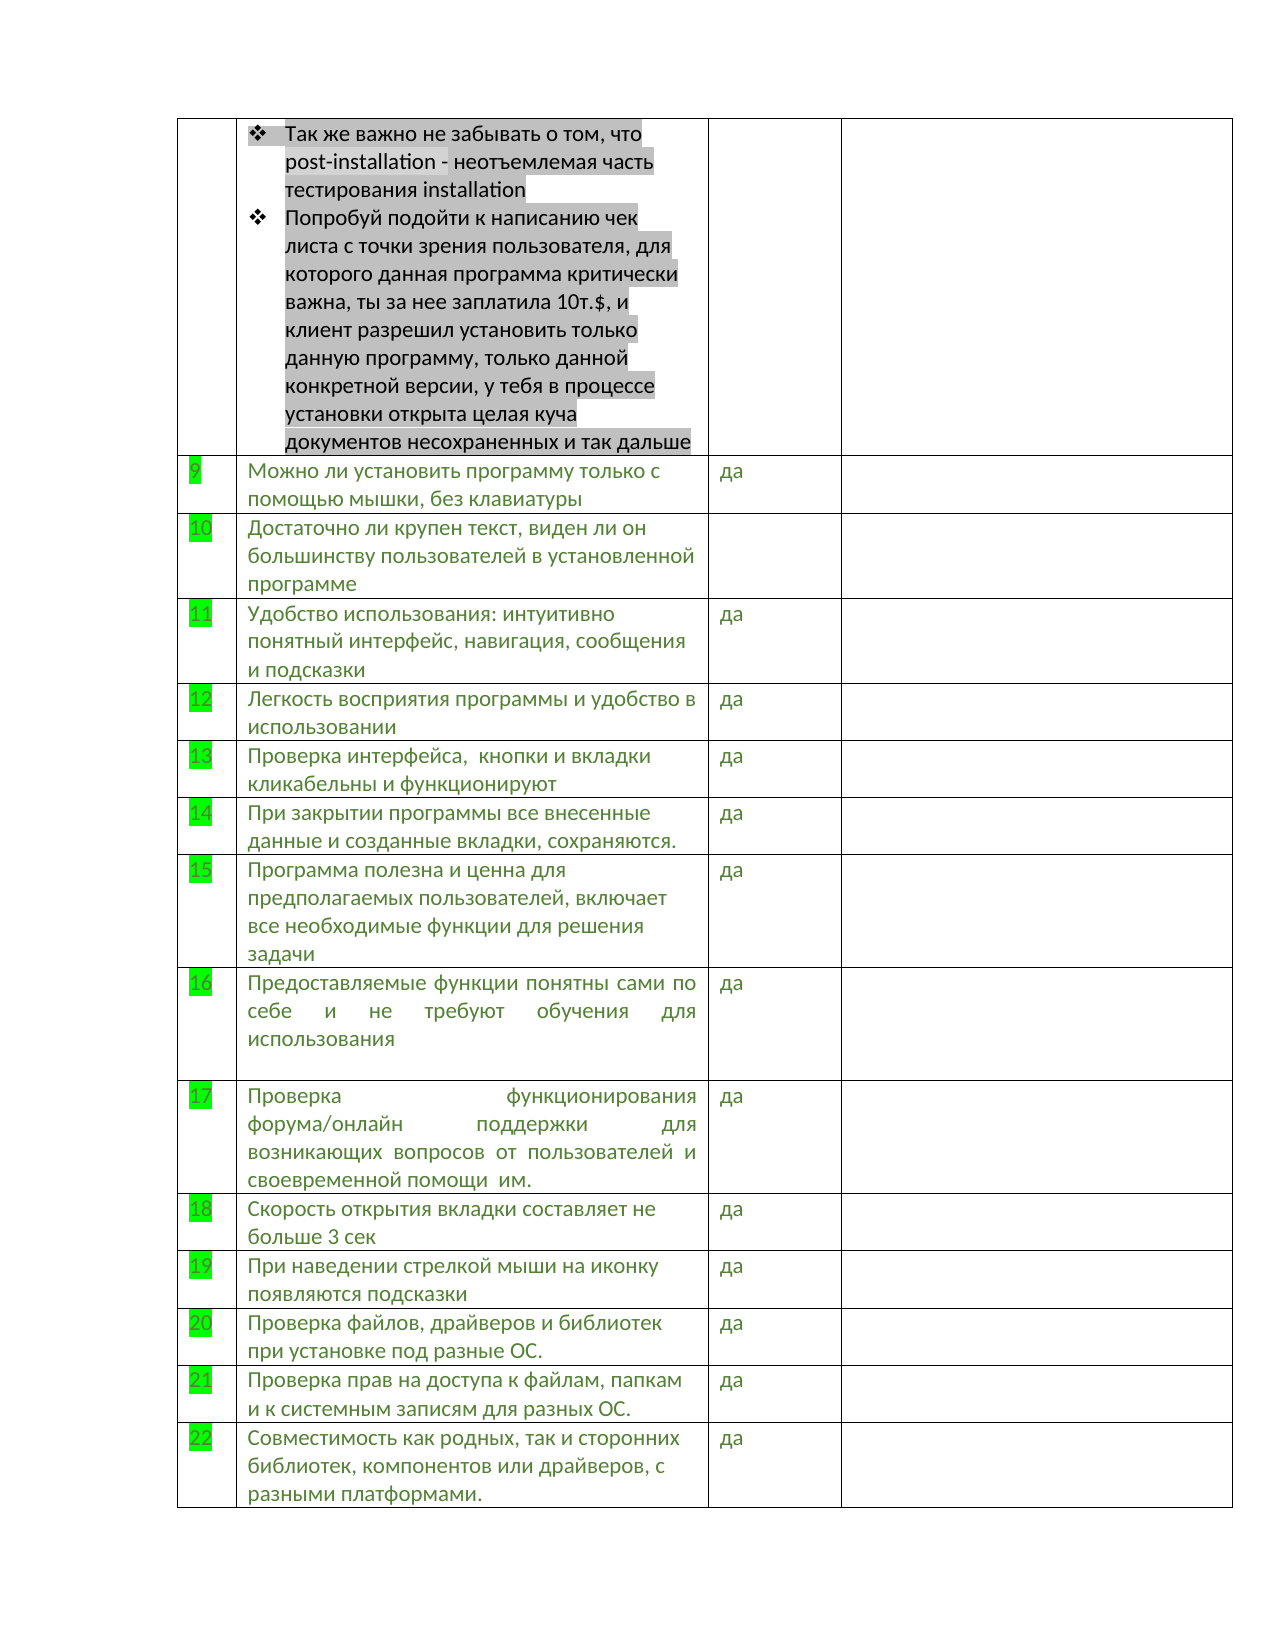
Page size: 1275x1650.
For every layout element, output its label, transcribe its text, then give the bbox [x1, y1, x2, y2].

table_cell [842, 1081, 1232, 1193]
table_cell да [709, 741, 841, 797]
table_cell [842, 1194, 1232, 1250]
table_cell При наведении стрелкой мыши на иконку появляются подсказки [237, 1251, 708, 1307]
table_cell 19 [178, 1251, 236, 1307]
table_cell [842, 1251, 1232, 1307]
table_cell [842, 1366, 1232, 1422]
table_cell Совместимость как родных, так и сторонних библиотек, компонентов или драйверов, с разными платформами. [237, 1423, 708, 1507]
table_cell Скорость открытия вкладки составляет не больше 3 сек [237, 1194, 708, 1250]
table_cell да [709, 1194, 841, 1250]
table_cell да [709, 798, 841, 854]
table_cell Достаточно ли крупен текст, виден ли он большинству пользователей в установленной программе [237, 514, 708, 598]
table_cell 18 [178, 1194, 236, 1250]
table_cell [237, 119, 708, 455]
table_cell [709, 514, 841, 598]
table_cell 12 [178, 684, 236, 740]
table_cell Проверка файлов, драйверов и библиотек при установке под разные ОС. [237, 1309, 708, 1364]
table_cell [842, 119, 1232, 455]
table_cell Проверка интерфейса, кнопки и вкладки кликабельны и функционируют [237, 741, 708, 797]
table_cell Предоставляемые функции понятны сами по себе и не требуют обучения для использования [237, 968, 708, 1080]
table_cell да [709, 1366, 841, 1422]
table_cell да [709, 1081, 841, 1193]
table_cell [842, 514, 1232, 598]
table_cell да [709, 684, 841, 740]
table_cell 17 [178, 1081, 236, 1193]
table_cell [842, 855, 1232, 967]
table_cell 16 [178, 968, 236, 1080]
table_cell [842, 1309, 1232, 1364]
table_cell [842, 599, 1232, 683]
table_cell [842, 741, 1232, 797]
table_cell При закрытии программы все внесенные данные и созданные вкладки, сохраняются. [237, 798, 708, 854]
table_cell 14 [178, 798, 236, 854]
table_cell 9 [178, 119, 236, 455]
table_cell [842, 798, 1232, 854]
table_cell 10 [178, 514, 236, 598]
table_cell да [709, 855, 841, 967]
table_cell да [709, 1309, 841, 1364]
table_cell да [709, 599, 841, 683]
table_cell [842, 456, 1232, 512]
table_cell Легкость восприятия программы и удобство в использовании [237, 684, 708, 740]
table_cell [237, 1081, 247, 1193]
table_cell Программа полезна и ценна для предполагаемых пользователей, включает все необходимые функции для решения задачи [237, 855, 708, 967]
table_cell 13 [178, 741, 236, 797]
table_cell 21 [178, 1366, 236, 1422]
table_cell [842, 968, 1232, 1080]
table_cell да [709, 456, 841, 512]
table_cell [842, 684, 1232, 740]
table_cell [842, 1423, 1232, 1507]
table_cell 15 [178, 855, 236, 967]
table_cell [709, 119, 841, 455]
table_cell Можно ли установить программу только с помощью мышки, без клавиатуры [237, 456, 708, 512]
table_cell 11 [178, 599, 236, 683]
table_cell Удобство использования: интуитивно понятный интерфейс, навигация, сообщения и подсказки [237, 599, 708, 683]
table_cell 22 [178, 1423, 236, 1507]
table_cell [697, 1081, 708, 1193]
table_cell да [709, 968, 841, 1080]
table_cell да [709, 1423, 841, 1507]
table_cell да [709, 1251, 841, 1307]
table_cell 20 [178, 1309, 236, 1364]
table_cell 9 [178, 456, 236, 512]
table_cell Проверка прав на доступа к файлам, папкам и к системным записям для разных ОС. [237, 1366, 708, 1422]
